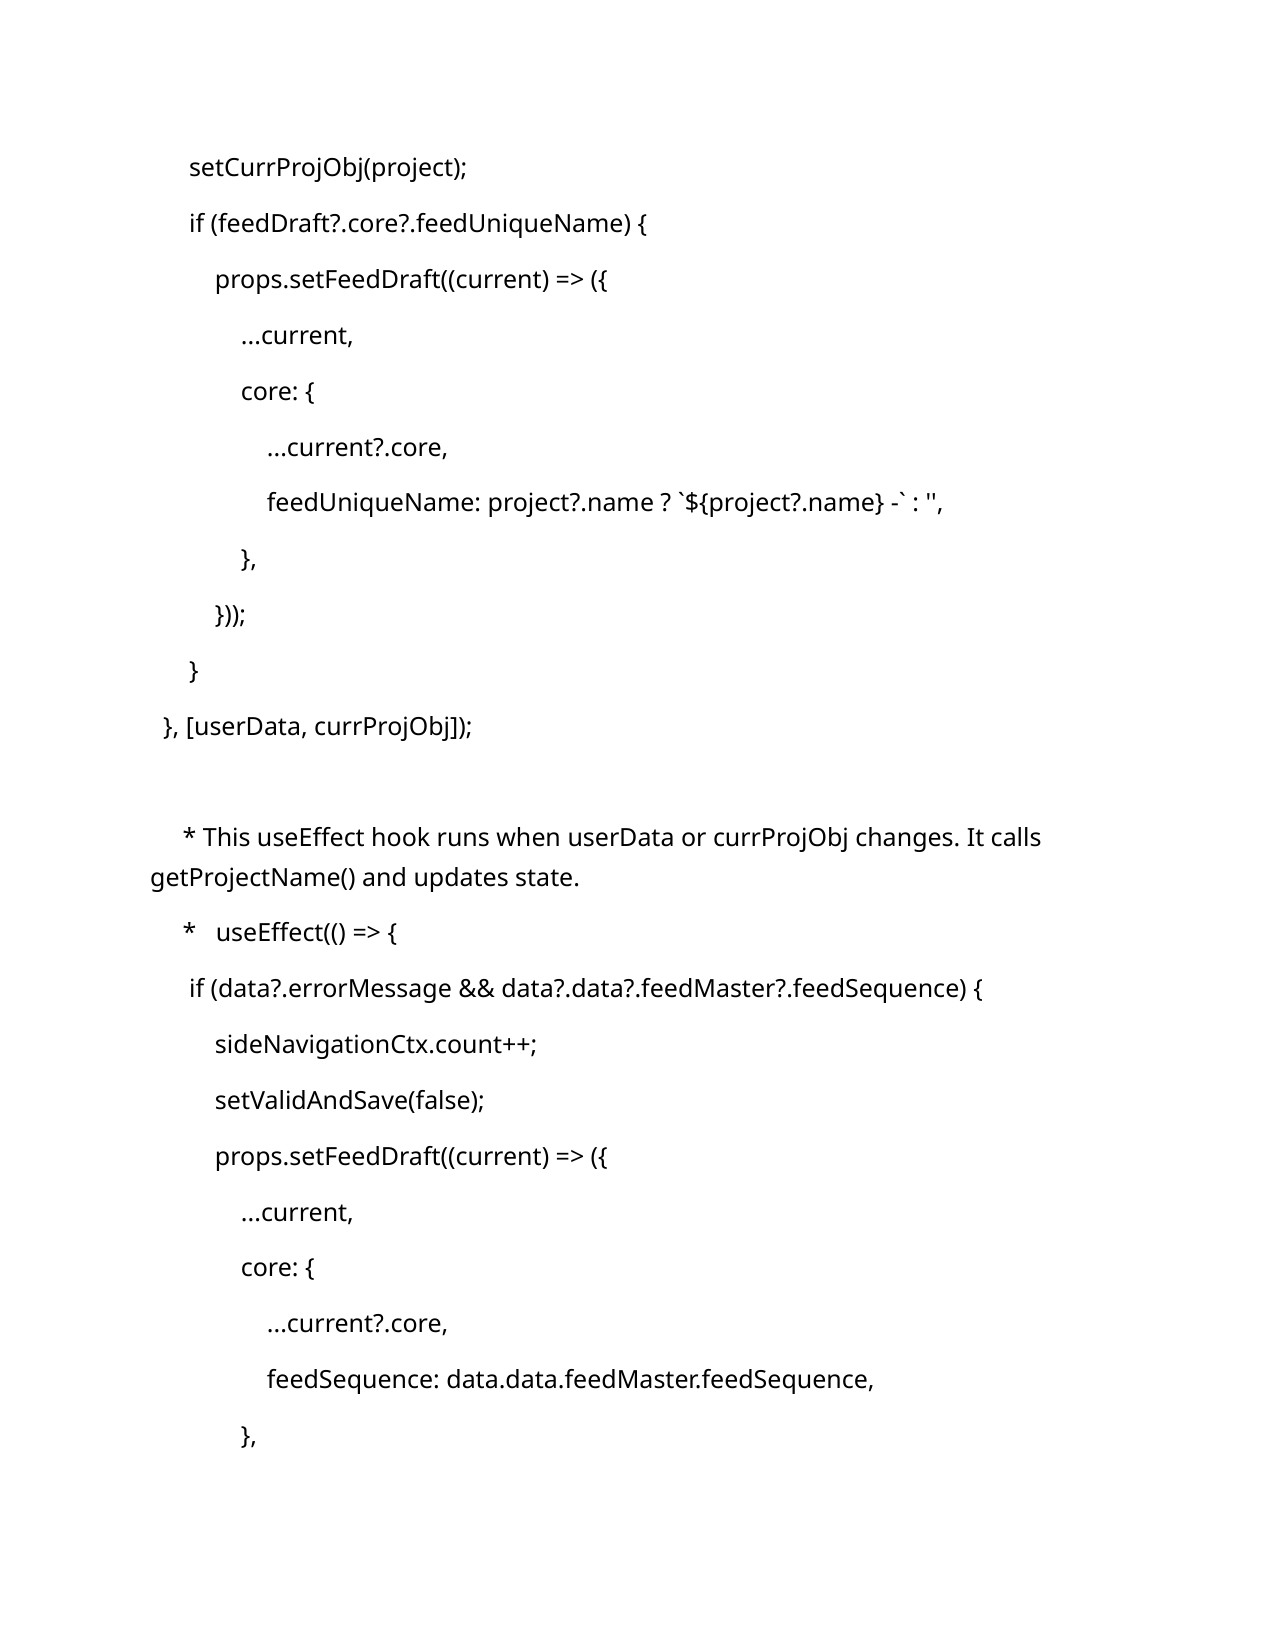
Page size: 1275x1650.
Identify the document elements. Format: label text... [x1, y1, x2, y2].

text setCurrProjObj(project); [150, 150, 1125, 184]
text * useEffect(() => { [150, 915, 1125, 949]
text })); [150, 597, 1125, 631]
text core: { [150, 373, 1125, 407]
text sideNavigationCtx.count++; [150, 1027, 1125, 1061]
text ...current, [150, 1194, 1125, 1228]
text }, [150, 541, 1125, 575]
text props.setFeedDraft((current) => ({ [150, 262, 1125, 296]
text core: { [150, 1250, 1125, 1284]
text * This useEffect hook runs when userData or currProjObj changes. It calls getProjectName() and updates state. [150, 820, 1125, 893]
text ...current?.core, [150, 1306, 1125, 1340]
text }, [150, 1417, 1125, 1452]
text if (feedDraft?.core?.feedUniqueName) { [150, 206, 1125, 240]
text ...current, [150, 317, 1125, 352]
text } [150, 652, 1125, 687]
text props.setFeedDraft((current) => ({ [150, 1138, 1125, 1172]
text feedUniqueName: project?.name ? `${project?.name} -` : '', [150, 485, 1125, 519]
text }, [userData, currProjObj]); [150, 708, 1125, 742]
text ...current?.core, [150, 429, 1125, 463]
text if (data?.errorMessage && data?.data?.feedMaster?.feedSequence) { [150, 971, 1125, 1005]
text feedSequence: data.data.feedMaster.feedSequence, [150, 1362, 1125, 1396]
text setValidAndSave(false); [150, 1082, 1125, 1117]
